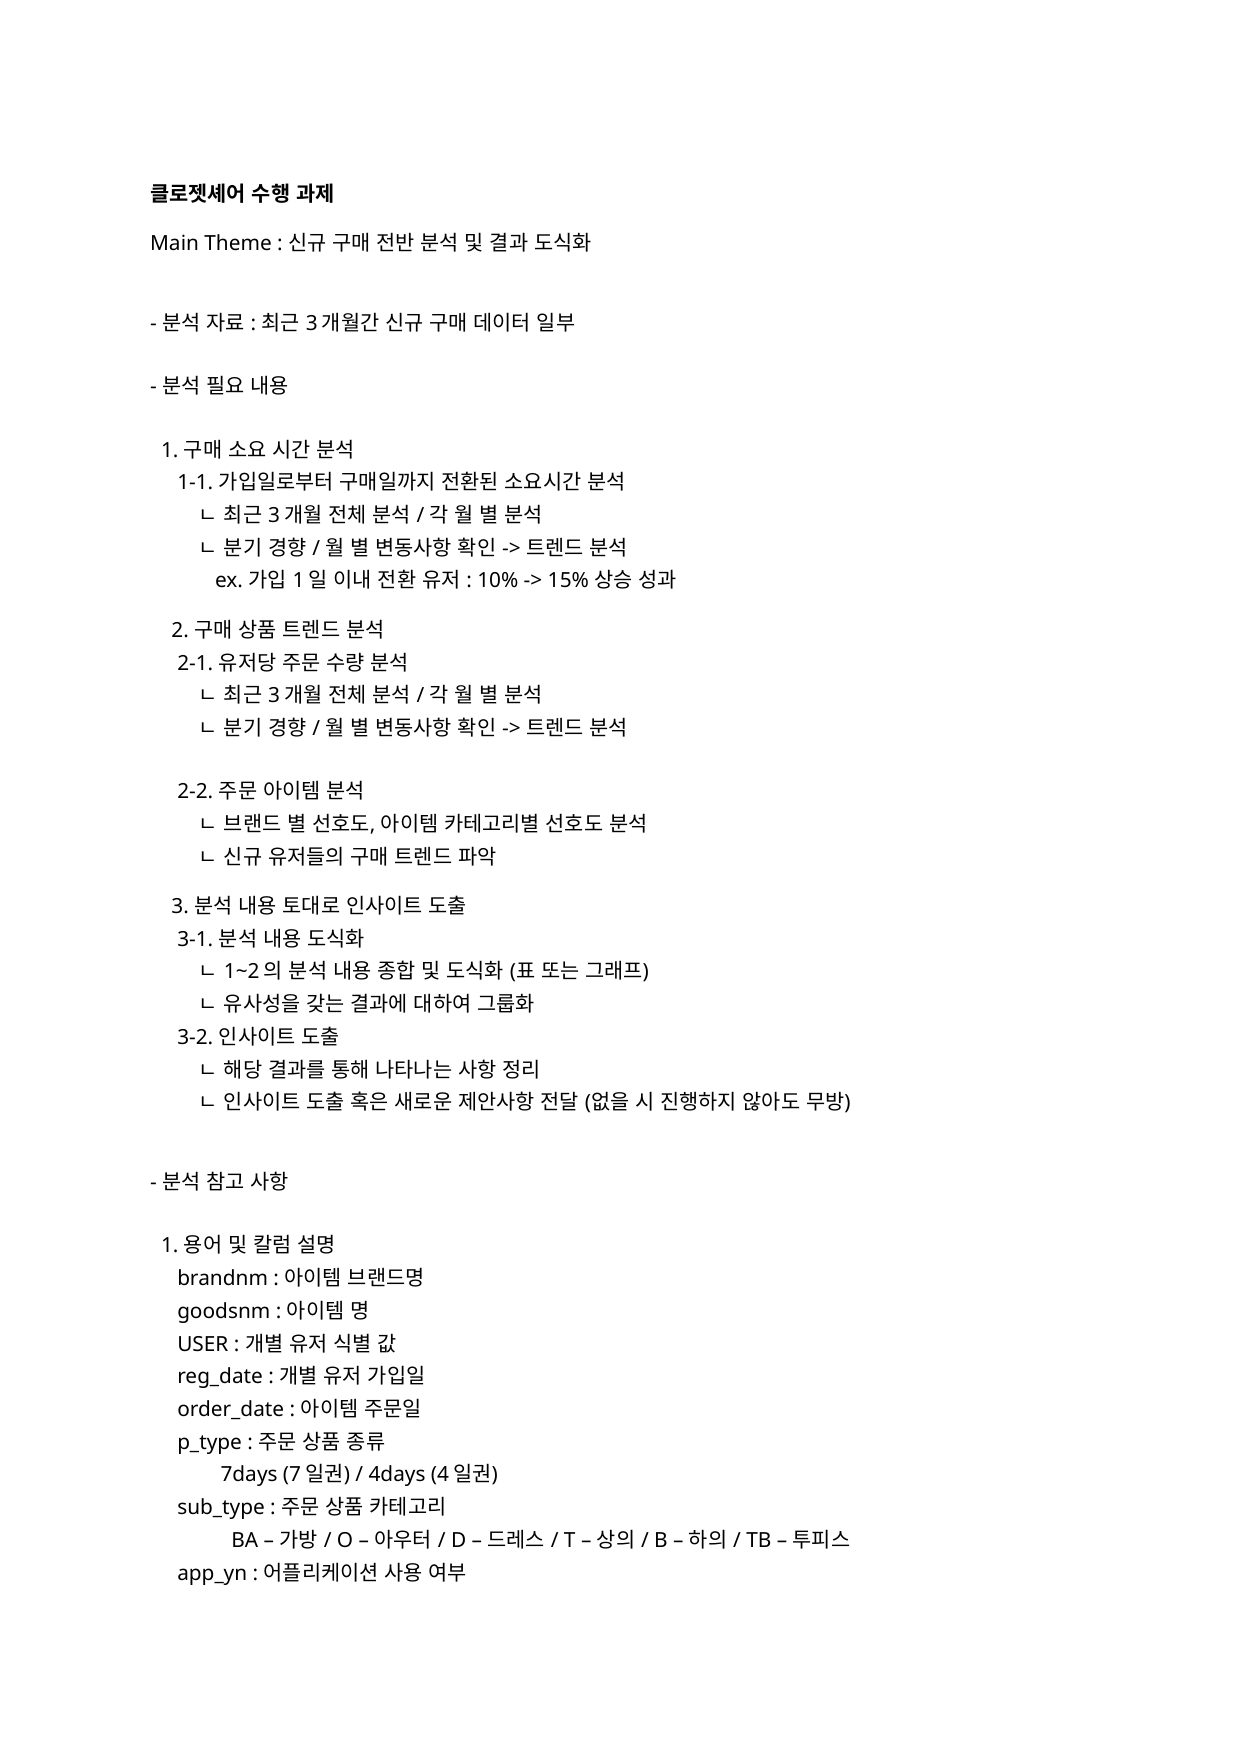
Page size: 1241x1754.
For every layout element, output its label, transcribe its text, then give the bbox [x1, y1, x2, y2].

text Main Theme : 신규 구매 전반 분석 및 결과 도식화 [150, 226, 1090, 287]
text - 분석 자료 : 최근 3개월간 신규 구매 데이터 일부 - 분석 필요 내용 1. 구매 소요 시간 분석 1-1. 가입일로부터 구매일까지 전환된 소요시간 분석 ㄴ 최근 3개월 전체 분석 / 각 월 별 분석 ㄴ 분기 경향 / 월 별 변동사항 확인 -> 트렌드 분석 ex. 가입 1일 이내 전환 유저 : 10% -> 15% 상승 성과 [150, 306, 1090, 594]
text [150, 1165, 1090, 1586]
text 2. 구매 상품 트렌드 분석 2-1. 유저당 주문 수량 분석 ㄴ 최근 3개월 전체 분석 / 각 월 별 분석 ㄴ 분기 경향 / 월 별 변동사항 확인 -> 트렌드 분석 2-2. 주문 아이템 분석 ㄴ 브랜드 별 선호도, 아이템 카테고리별 선호도 분석 ㄴ 신규 유저들의 구매 트렌드 파악 [150, 613, 1090, 870]
text 클로젯셰어 수행 과제 [150, 177, 1090, 207]
text 3. 분석 내용 토대로 인사이트 도출 3-1. 분석 내용 도식화 ㄴ 1~2의 분석 내용 종합 및 도식화 (표 또는 그래프) ㄴ 유사성을 갖는 결과에 대하여 그룹화 3-2. 인사이트 도출 ㄴ 해당 결과를 통해 나타나는 사항 정리 ㄴ 인사이트 도출 혹은 새로운 제안사항 전달 (없을 시 진행하지 않아도 무방) [150, 889, 1090, 1147]
